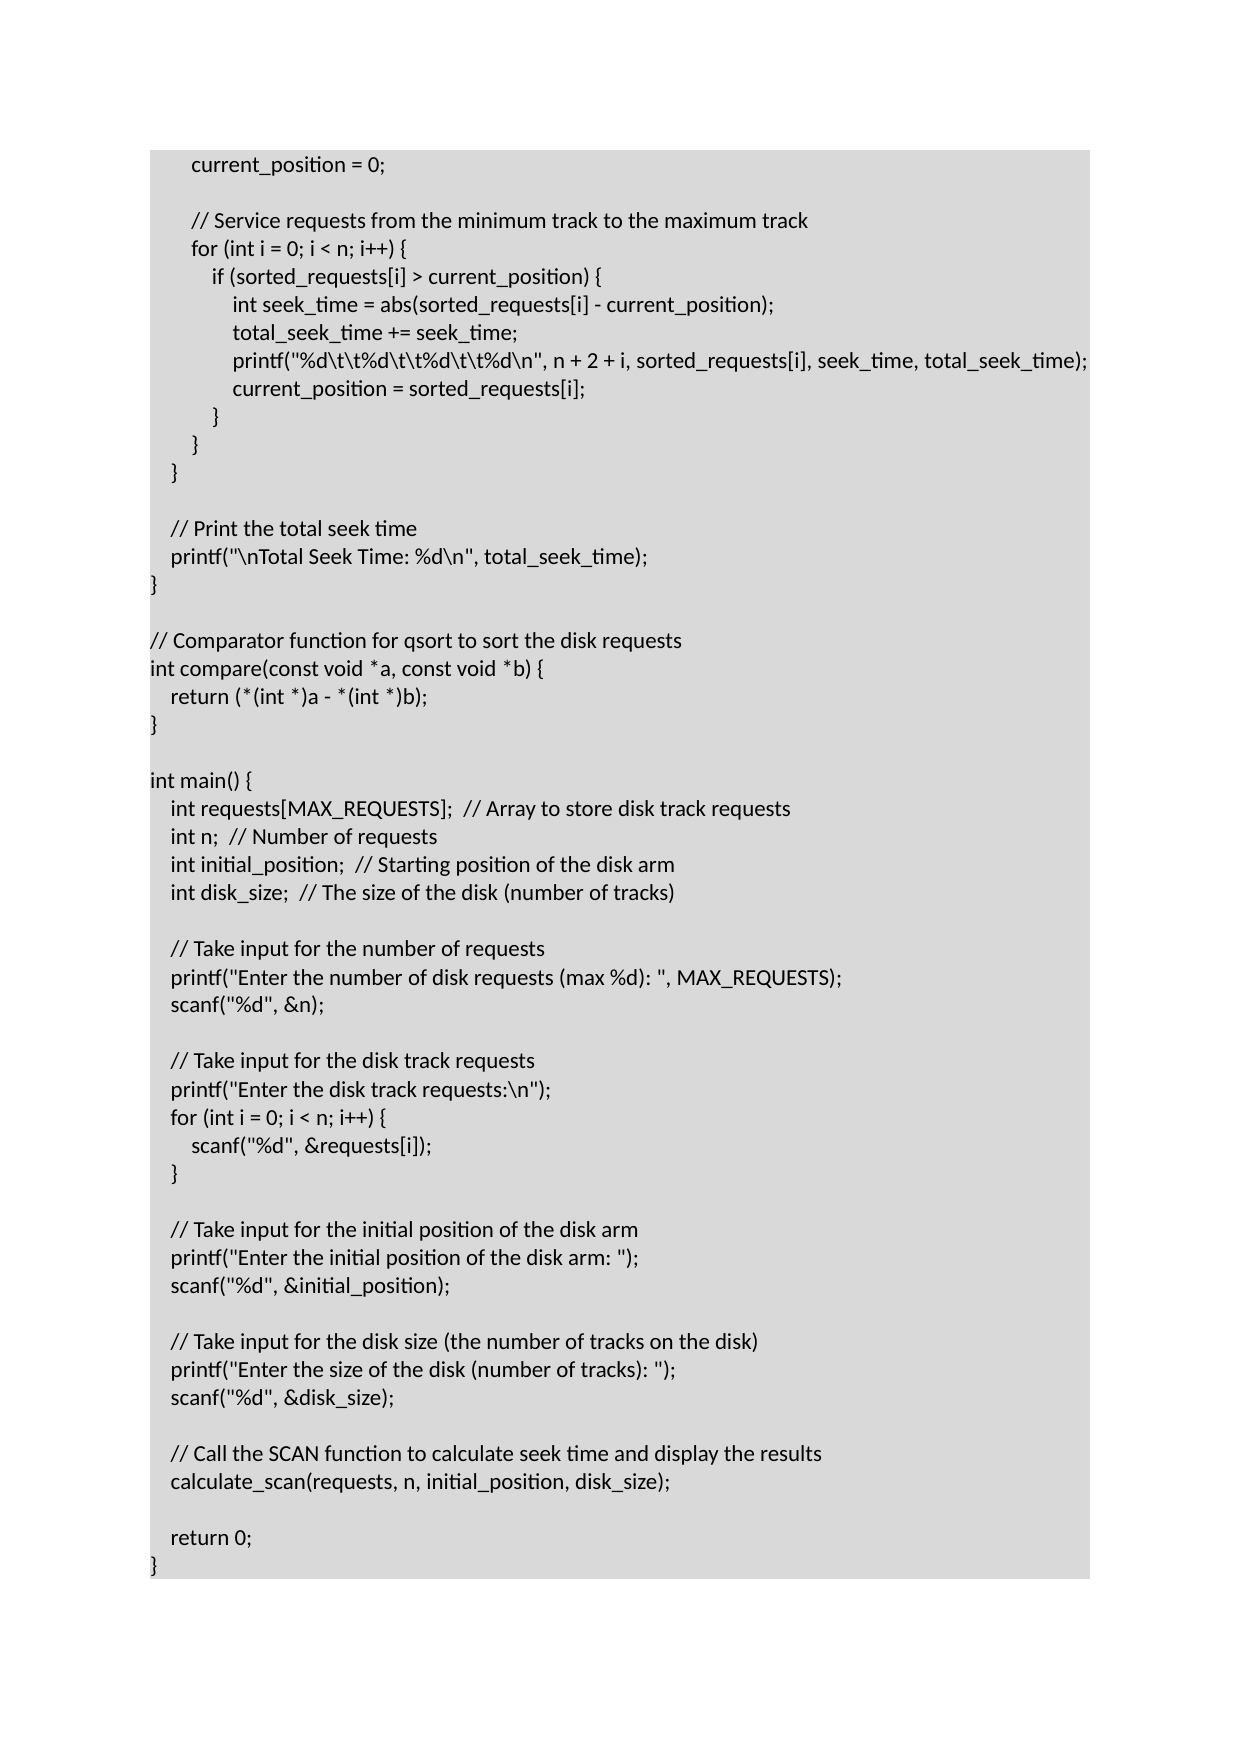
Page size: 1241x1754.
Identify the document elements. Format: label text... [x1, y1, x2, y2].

text // Take input for the disk size (the number of tracks on the disk) [150, 1327, 1090, 1355]
text // Service requests from the minimum track to the maximum track [150, 206, 1090, 234]
text current_position = 0; [150, 150, 1090, 178]
text } [150, 1551, 1090, 1579]
text for (int i = 0; i < n; i++) { [150, 1103, 1090, 1131]
text total_seek_time += seek_time; [150, 318, 1090, 346]
text } [150, 570, 1090, 598]
text } [150, 1159, 1090, 1187]
text int disk_size; // The size of the disk (number of tracks) [150, 878, 1090, 907]
text return 0; [150, 1523, 1090, 1551]
text int main() { [150, 766, 1090, 794]
text if (sorted_requests[i] > current_position) { [150, 262, 1090, 290]
text // Comparator function for qsort to sort the disk requests [150, 626, 1090, 654]
text return (*(int *)a - *(int *)b); [150, 682, 1090, 710]
text int initial_position; // Starting position of the disk arm [150, 851, 1090, 878]
text for (int i = 0; i < n; i++) { [150, 234, 1090, 262]
text // Take input for the disk track requests [150, 1047, 1090, 1075]
text scanf("%d", &requests[i]); [150, 1131, 1090, 1159]
text // Take input for the number of requests [150, 934, 1090, 963]
text // Take input for the initial position of the disk arm [150, 1215, 1090, 1243]
text int seek_time = abs(sorted_requests[i] - current_position); [150, 290, 1090, 318]
text printf("\nTotal Seek Time: %d\n", total_seek_time); [150, 542, 1090, 570]
text scanf("%d", &initial_position); [150, 1271, 1090, 1299]
text printf("%d\t\t%d\t\t%d\t\t%d\n", n + 2 + i, sorted_requests[i], seek_time, total_seek_time); [150, 346, 1090, 374]
text } [150, 710, 1090, 738]
text } [150, 458, 1090, 486]
text int n; // Number of requests [150, 822, 1090, 851]
text calculate_scan(requests, n, initial_position, disk_size); [150, 1467, 1090, 1495]
text // Print the total seek time [150, 514, 1090, 542]
text scanf("%d", &n); [150, 991, 1090, 1019]
text int requests[MAX_REQUESTS]; // Array to store disk track requests [150, 794, 1090, 822]
text printf("Enter the initial position of the disk arm: "); [150, 1243, 1090, 1271]
text printf("Enter the number of disk requests (max %d): ", MAX_REQUESTS); [150, 963, 1090, 991]
text } [150, 402, 1090, 430]
text int compare(const void *a, const void *b) { [150, 654, 1090, 682]
text current_position = sorted_requests[i]; [150, 374, 1090, 402]
text printf("Enter the size of the disk (number of tracks): "); [150, 1355, 1090, 1383]
text printf("Enter the disk track requests:\n"); [150, 1075, 1090, 1103]
text scanf("%d", &disk_size); [150, 1383, 1090, 1411]
text // Call the SCAN function to calculate seek time and display the results [150, 1439, 1090, 1467]
text } [150, 430, 1090, 458]
